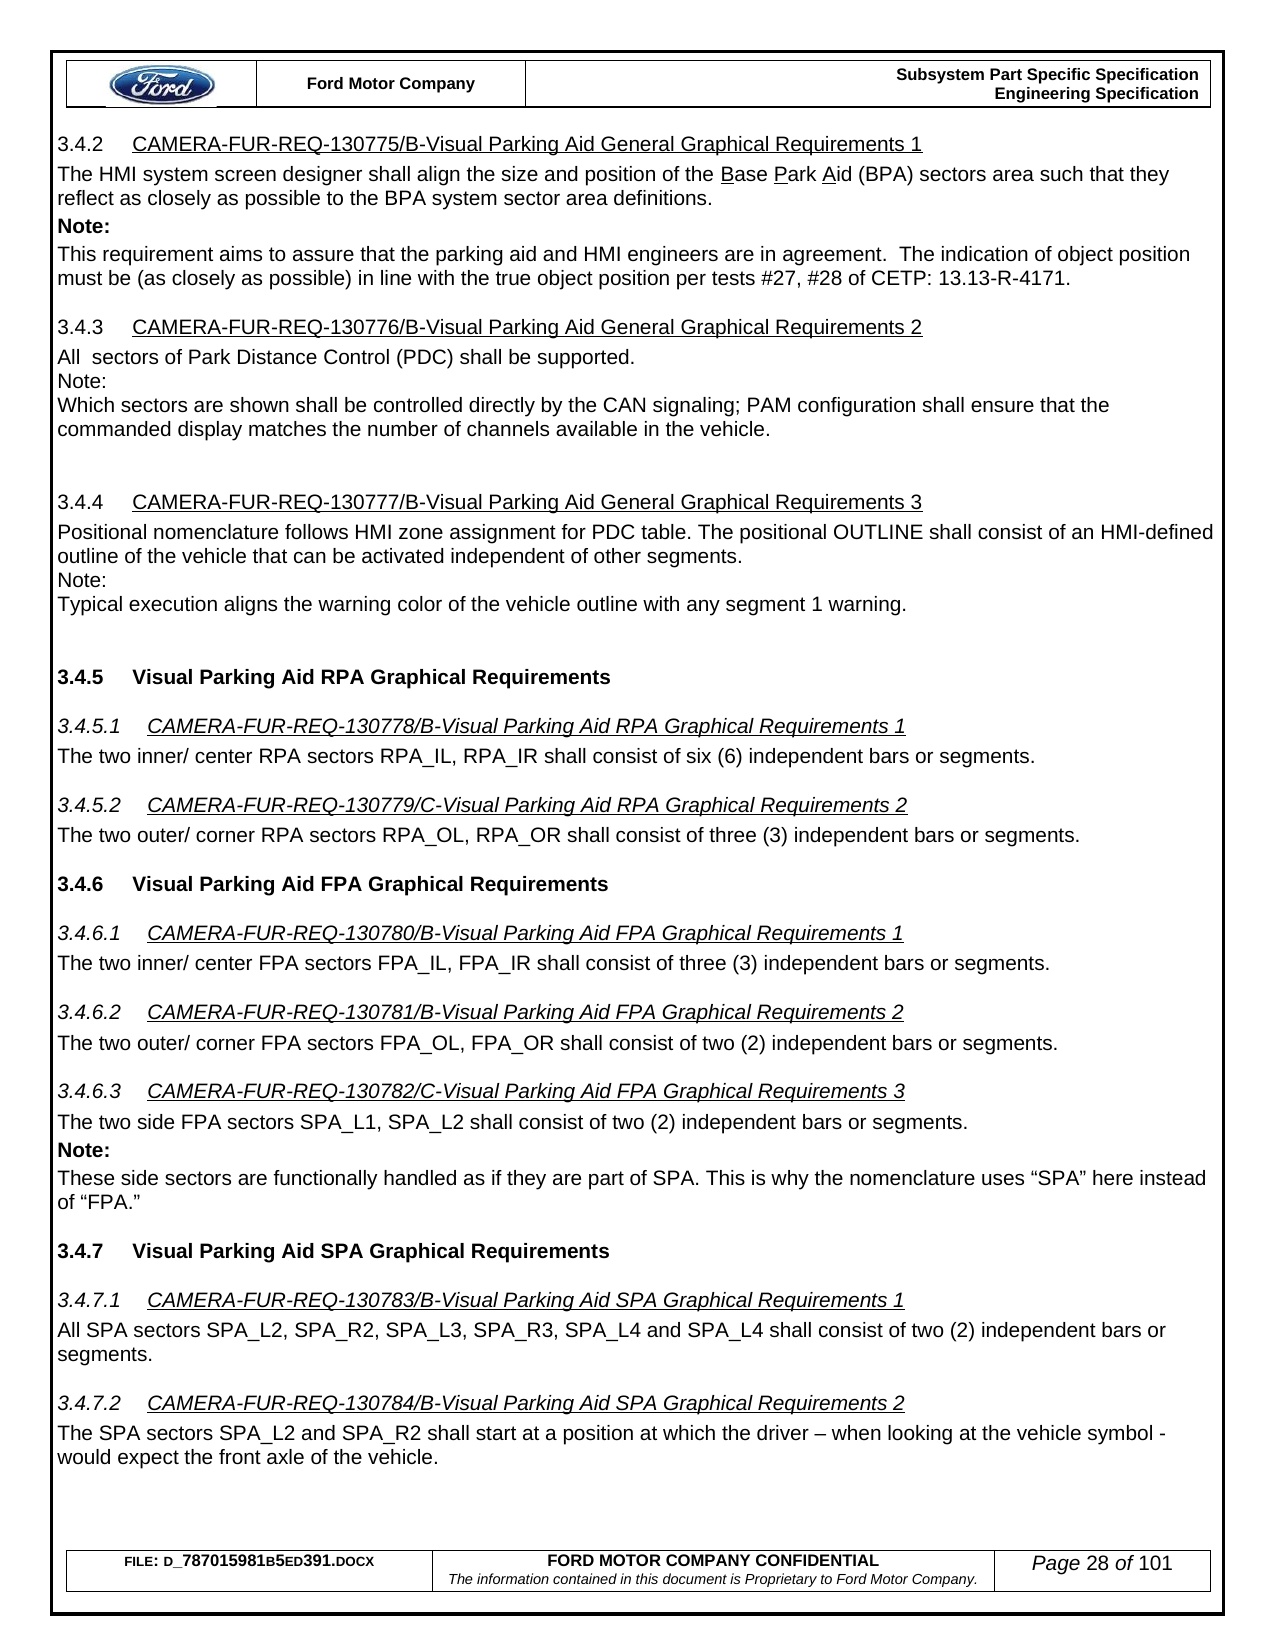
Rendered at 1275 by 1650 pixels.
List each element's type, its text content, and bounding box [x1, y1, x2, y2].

text These side sectors are functionally handled as if they are part of SPA. This is why the nomenclature uses “SPA” here instead of “FPA.” [57, 1166, 1215, 1214]
subtitle CAMERA-FUR-REQ-130783/B-Visual Parking Aid SPA Graphical Requirements 1 [57, 1288, 1215, 1312]
subtitle CAMERA-FUR-REQ-130784/B-Visual Parking Aid SPA Graphical Requirements 2 [57, 1391, 1215, 1415]
subtitle Visual Parking Aid FPA Graphical Requirements [57, 872, 1215, 896]
text Typical execution aligns the warning color of the vehicle outline with any segment 1 warning. [57, 592, 1215, 616]
subtitle Visual Parking Aid RPA Graphical Requirements [57, 665, 1215, 689]
subtitle CAMERA-FUR-REQ-130780/B-Visual Parking Aid FPA Graphical Requirements 1 [57, 921, 1215, 945]
subtitle CAMERA-FUR-REQ-130775/B-Visual Parking Aid General Graphical Requirements 1 [57, 131, 1215, 155]
text Note: [57, 1138, 1215, 1162]
text All sectors of Park Distance Control (PDC) shall be supported. [57, 345, 1215, 369]
subtitle CAMERA-FUR-REQ-130778/B-Visual Parking Aid RPA Graphical Requirements 1 [57, 714, 1215, 738]
text Note: [57, 214, 1215, 238]
text Which sectors are shown shall be controlled directly by the CAN signaling; PAM configuration shall ensure that the commanded display matches the number of channels available in the vehicle. [57, 393, 1215, 441]
text The two side FPA sectors SPA_L1, SPA_L2 shall consist of two (2) independent bars or segments. [57, 1109, 1215, 1133]
picture [105, 61, 217, 107]
subtitle CAMERA-FUR-REQ-130777/B-Visual Parking Aid General Graphical Requirements 3 [57, 490, 1215, 514]
text Note: [57, 369, 1215, 393]
subtitle Visual Parking Aid SPA Graphical Requirements [57, 1239, 1215, 1263]
text The HMI system screen designer shall align the size and position of the Base Park Aid (BPA) sectors area such that they reflect as closely as possible to the BPA system sector area definitions. [57, 162, 1215, 209]
text The two inner/ center FPA sectors FPA_IL, FPA_IR shall consist of three (3) independent bars or segments. [57, 951, 1215, 975]
text The two outer/ corner FPA sectors FPA_OL, FPA_OR shall consist of two (2) independent bars or segments. [57, 1030, 1215, 1054]
subtitle CAMERA-FUR-REQ-130776/B-Visual Parking Aid General Graphical Requirements 2 [57, 315, 1215, 339]
text The two inner/ center RPA sectors RPA_IL, RPA_IR shall consist of six (6) independent bars or segments. [57, 744, 1215, 768]
subtitle CAMERA-FUR-REQ-130782/C-Visual Parking Aid FPA Graphical Requirements 3 [57, 1079, 1215, 1103]
text The SPA sectors SPA_L2 and SPA_R2 shall start at a position at which the driver – when looking at the vehicle symbol - would expect the front axle of the vehicle. [57, 1421, 1215, 1469]
text The two outer/ corner RPA sectors RPA_OL, RPA_OR shall consist of three (3) independent bars or segments. [57, 823, 1215, 847]
text Positional nomenclature follows HMI zone assignment for PDC table. The positional OUTLINE shall consist of an HMI-defined outline of the vehicle that can be activated independent of other segments. [57, 520, 1215, 568]
text All SPA sectors SPA_L2, SPA_R2, SPA_L3, SPA_R3, SPA_L4 and SPA_L4 shall consist of two (2) independent bars or segments. [57, 1318, 1215, 1366]
subtitle CAMERA-FUR-REQ-130781/B-Visual Parking Aid FPA Graphical Requirements 2 [57, 1000, 1215, 1024]
subtitle CAMERA-FUR-REQ-130779/C-Visual Parking Aid RPA Graphical Requirements 2 [57, 793, 1215, 817]
text This requirement aims to assure that the parking aid and HMI engineers are in agreement. The indication of object position must be (as closely as possible) in line with the true object position per tests #27, #28 of CETP: 13.13-R-4171. [57, 242, 1215, 290]
text Note: [57, 568, 1215, 592]
